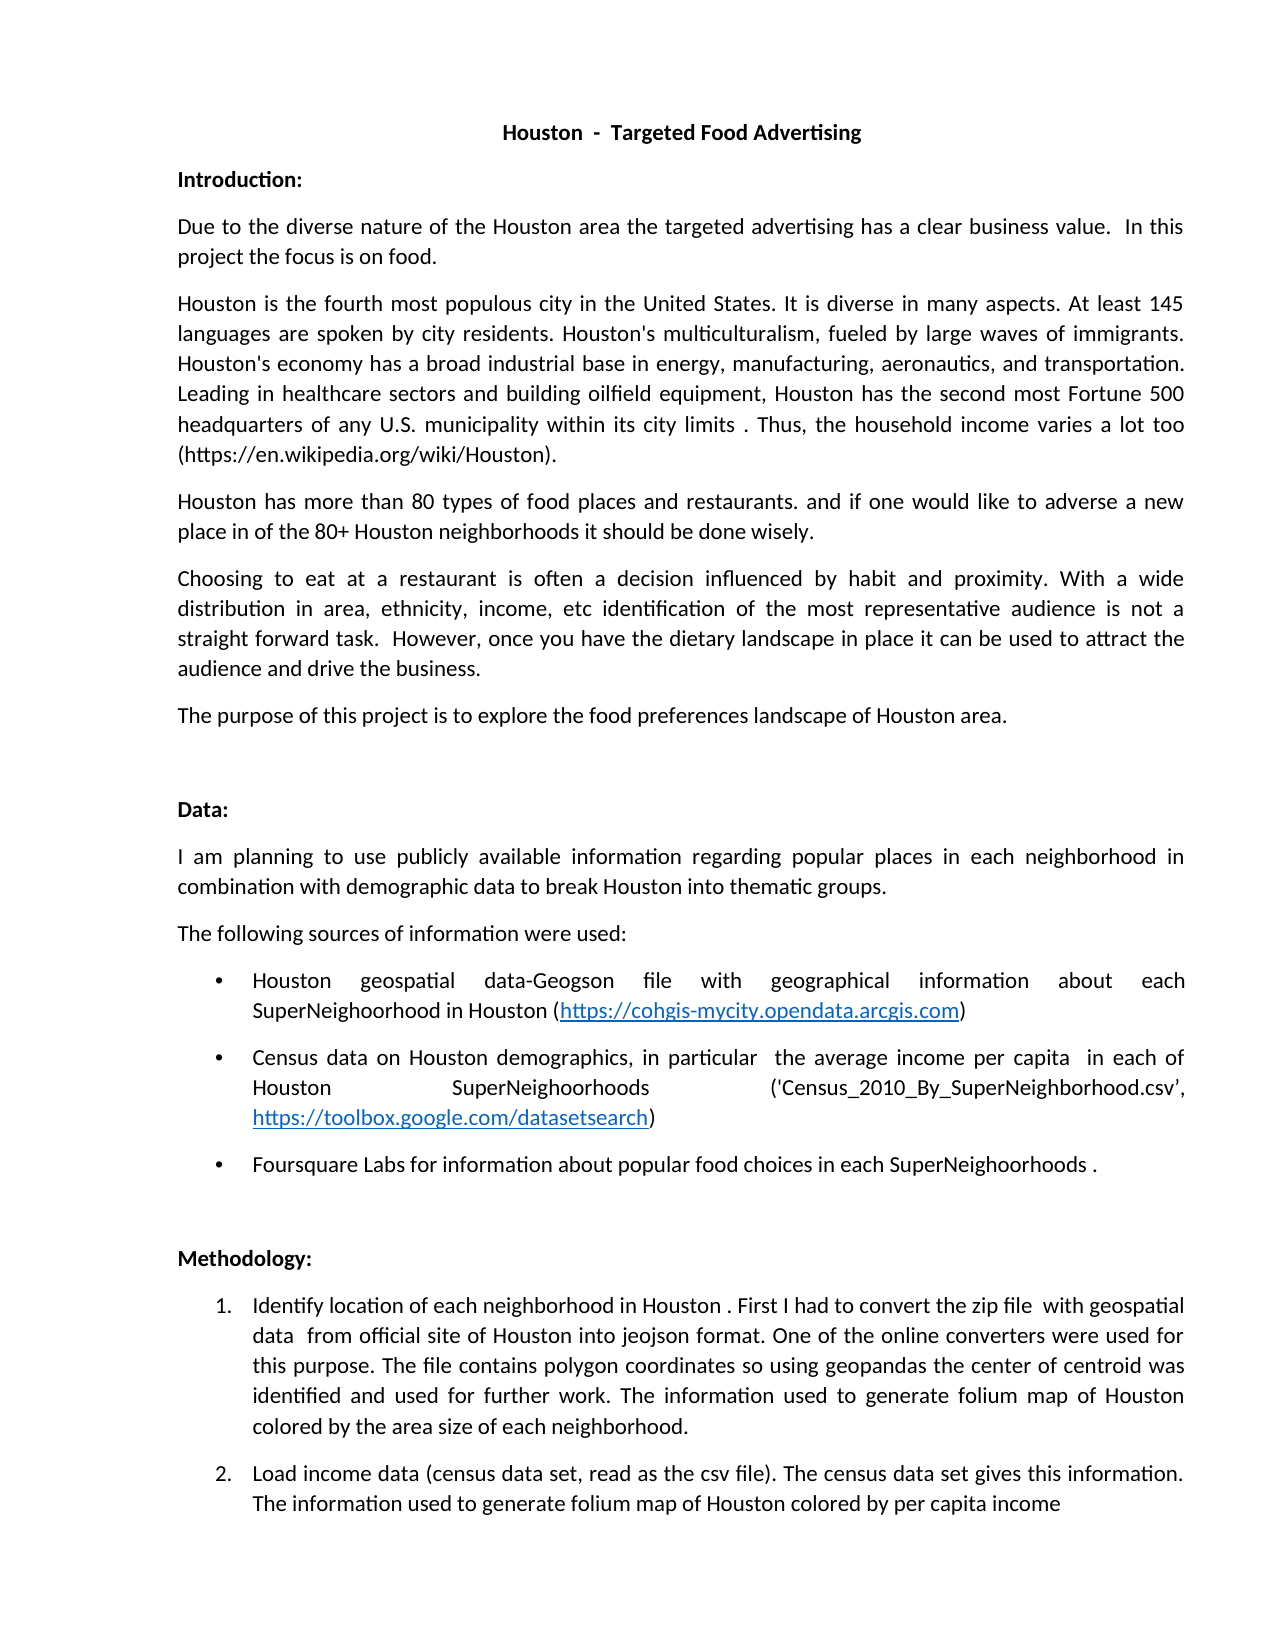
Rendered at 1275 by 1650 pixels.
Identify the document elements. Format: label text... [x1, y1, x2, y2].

text I am planning to use publicly available information regarding popular places in each neighborhood in combination with demographic data to break Houston into thematic groups. [177, 842, 1186, 900]
text Choosing to eat at a restaurant is often a decision influenced by habit and proximity. With a wide distribution in area, ethnicity, income, etc identification of the most representative audience is not a straight forward task. However, once you have the dietary landscape in place it can be used to attract the audience and drive the business. [177, 564, 1186, 683]
list Houston geospatial data-Geogson file with geographical information about each SuperNeighoorhood in Houston (https://cohgis-mycity.opendata.arcgis.com) [215, 966, 1186, 1024]
text Houston has more than 80 types of food places and restaurants. and if one would like to adverse a new place in of the 80+ Houston neighborhoods it should be done wisely. [177, 487, 1186, 545]
list Load income data (census data set, read as the csv file). The census data set gives this information. The information used to generate folium map of Houston colored by per capita income [215, 1459, 1186, 1517]
list Foursquare Labs for information about popular food choices in each SuperNeighoorhoods . [215, 1150, 1186, 1178]
text The purpose of this project is to explore the food preferences landscape of Houston area. [177, 701, 1186, 729]
list Census data on Houston demographics, in particular the average income per capita in each of Houston SuperNeighoorhoods ('Census_2010_By_SuperNeighborhood.csv’, https://toolbox.google.com/datasetsearch) [215, 1043, 1186, 1132]
text Houston - Targeted Food Advertising [177, 118, 1186, 146]
text Methodology: [177, 1244, 1186, 1272]
text The following sources of information were used: [177, 919, 1186, 947]
text Data: [177, 795, 1186, 823]
text Introduction: [177, 165, 1186, 193]
text Due to the diverse nature of the Houston area the targeted advertising has a clear business value. In this project the focus is on food. [177, 212, 1186, 270]
text Houston is the fourth most populous city in the United States. It is diverse in many aspects. At least 145 languages are spoken by city residents. Houston's multiculturalism, fueled by large waves of immigrants. Houston's economy has a broad industrial base in energy, manufacturing, aeronautics, and transportation. Leading in healthcare sectors and building oilfield equipment, Houston has the second most Fortune 500 headquarters of any U.S. municipality within its city limits . Thus, the household income varies a lot too (https://en.wikipedia.org/wiki/Houston). [177, 289, 1186, 468]
list Identify location of each neighborhood in Houston . First I had to convert the zip file with geospatial data from official site of Houston into jeojson format. One of the online converters were used for this purpose. The file contains polygon coordinates so using geopandas the center of centroid was identified and used for further work. The information used to generate folium map of Houston colored by the area size of each neighborhood. [215, 1291, 1186, 1440]
